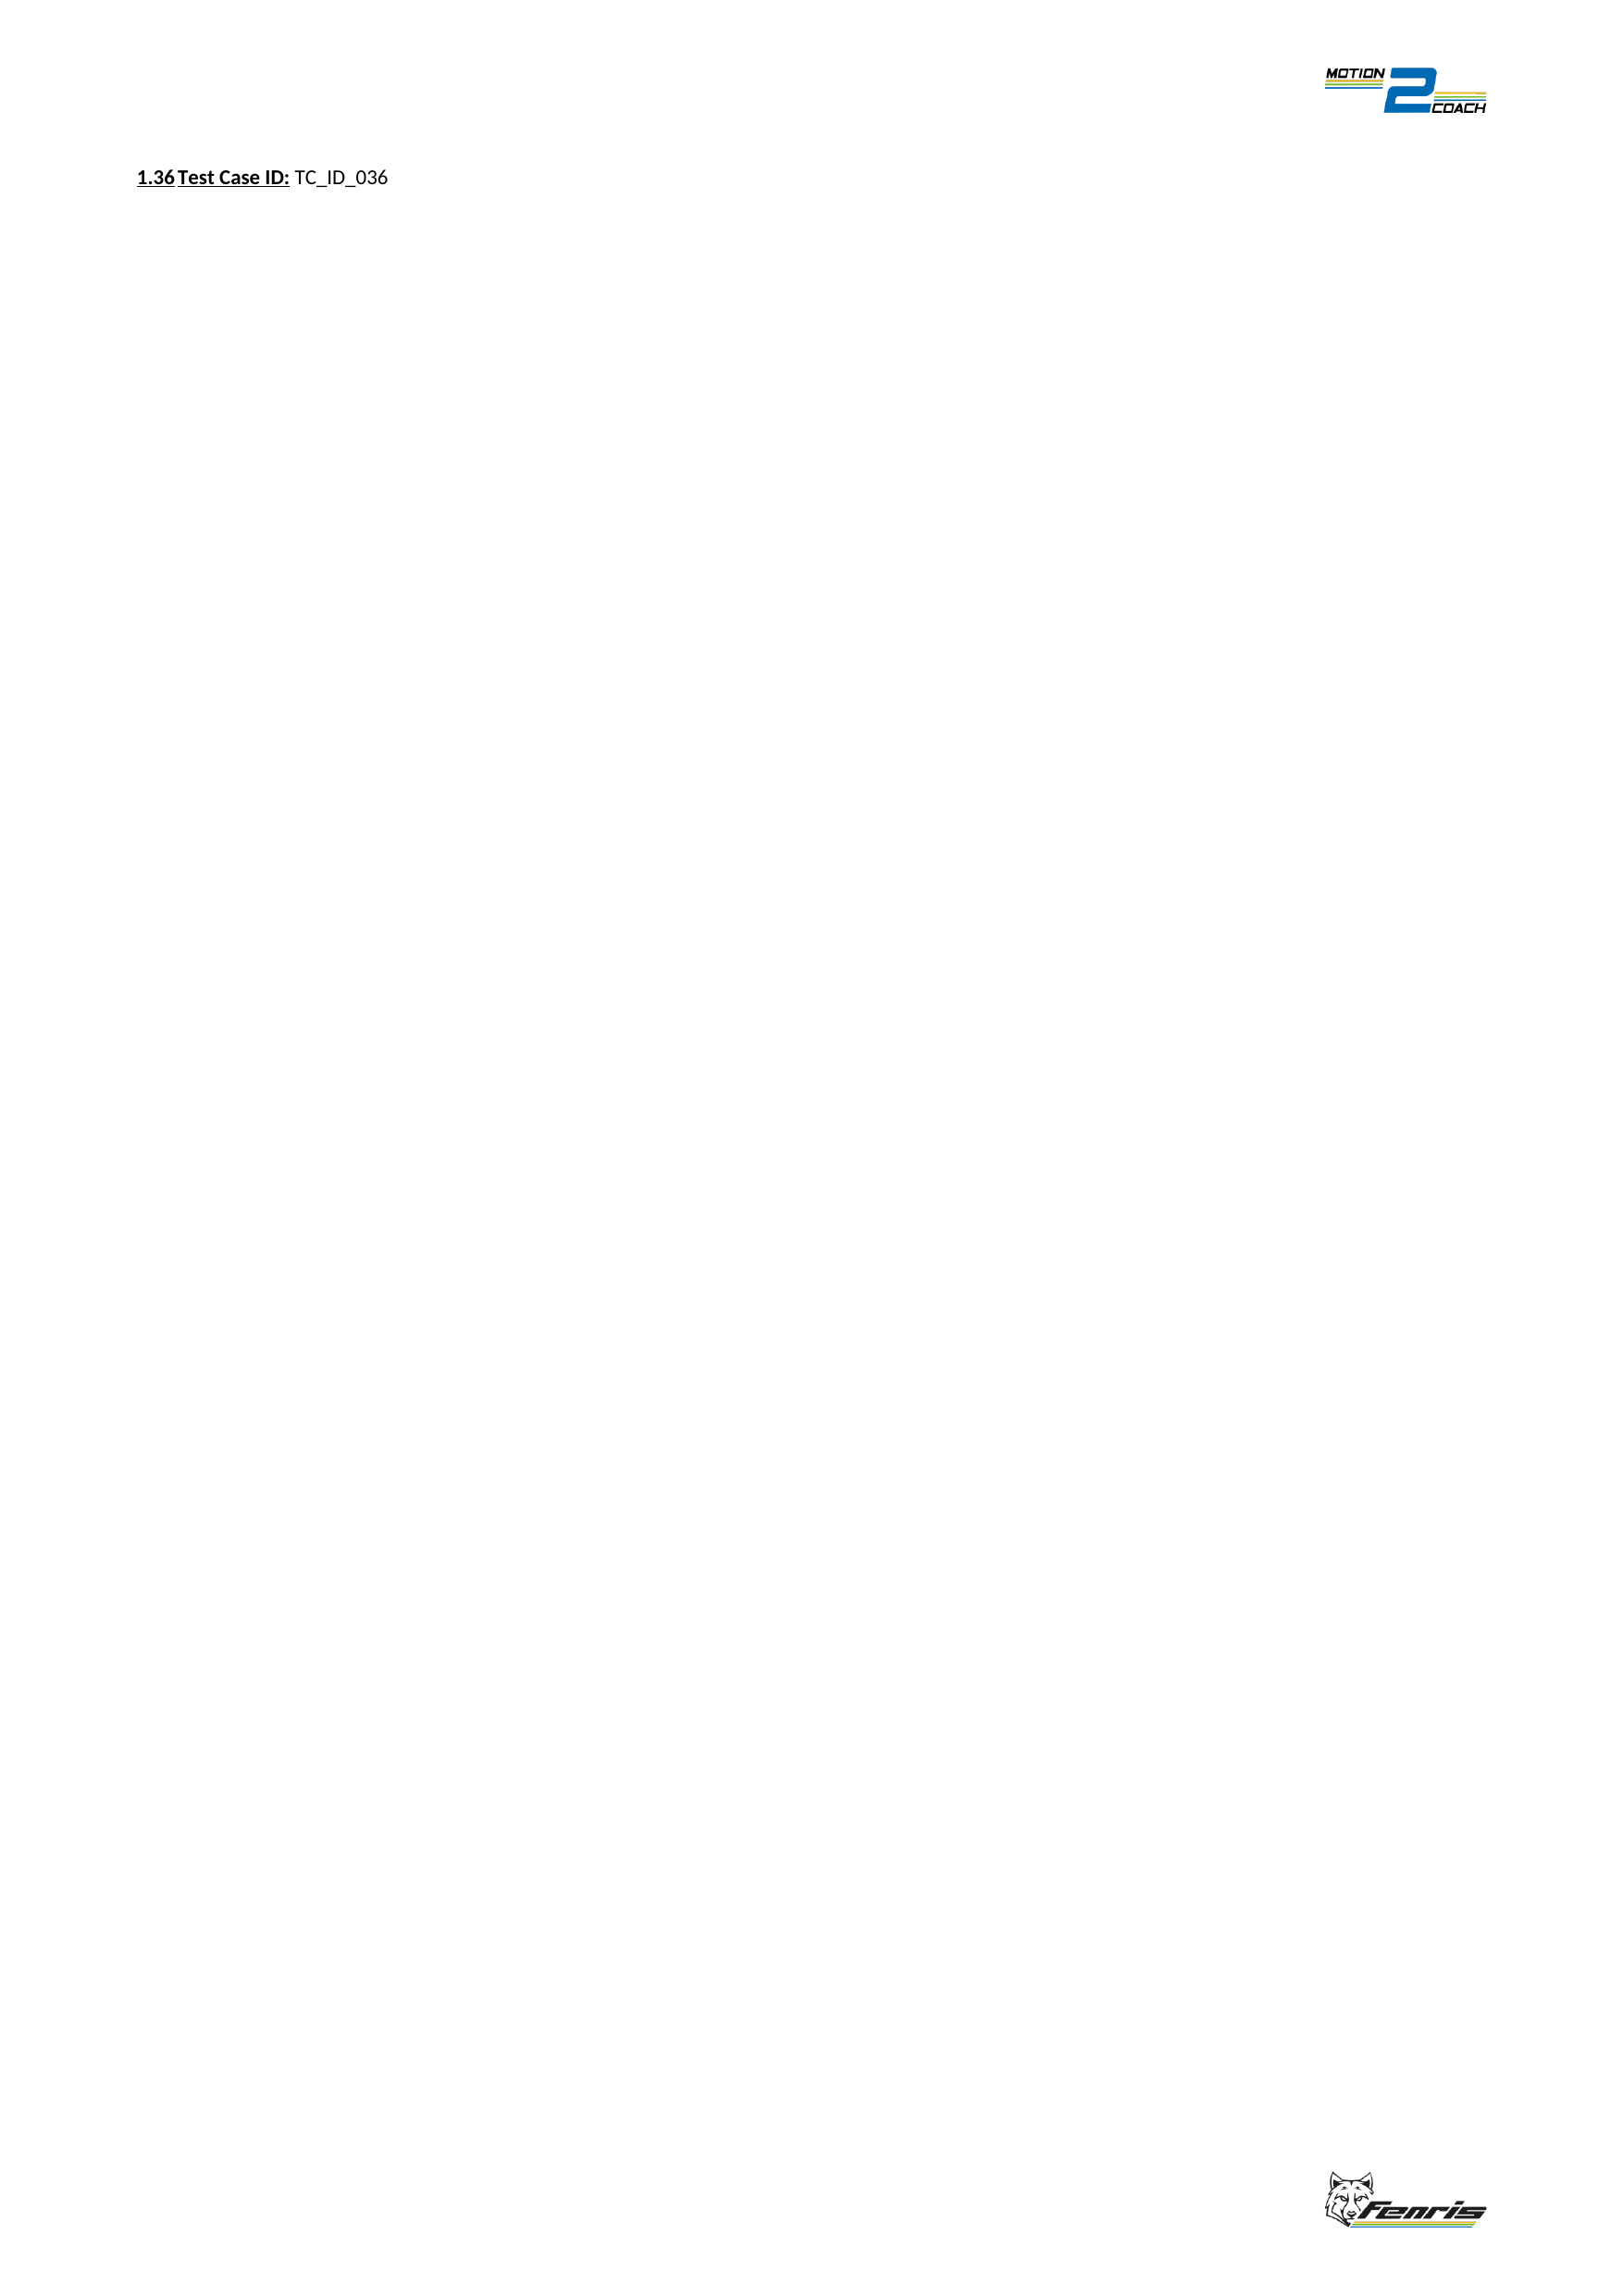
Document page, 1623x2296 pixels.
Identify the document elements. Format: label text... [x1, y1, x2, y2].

picture [1325, 68, 1487, 113]
list Test Case ID: TC_ID_036 [137, 164, 1486, 190]
picture [1324, 2171, 1487, 2228]
